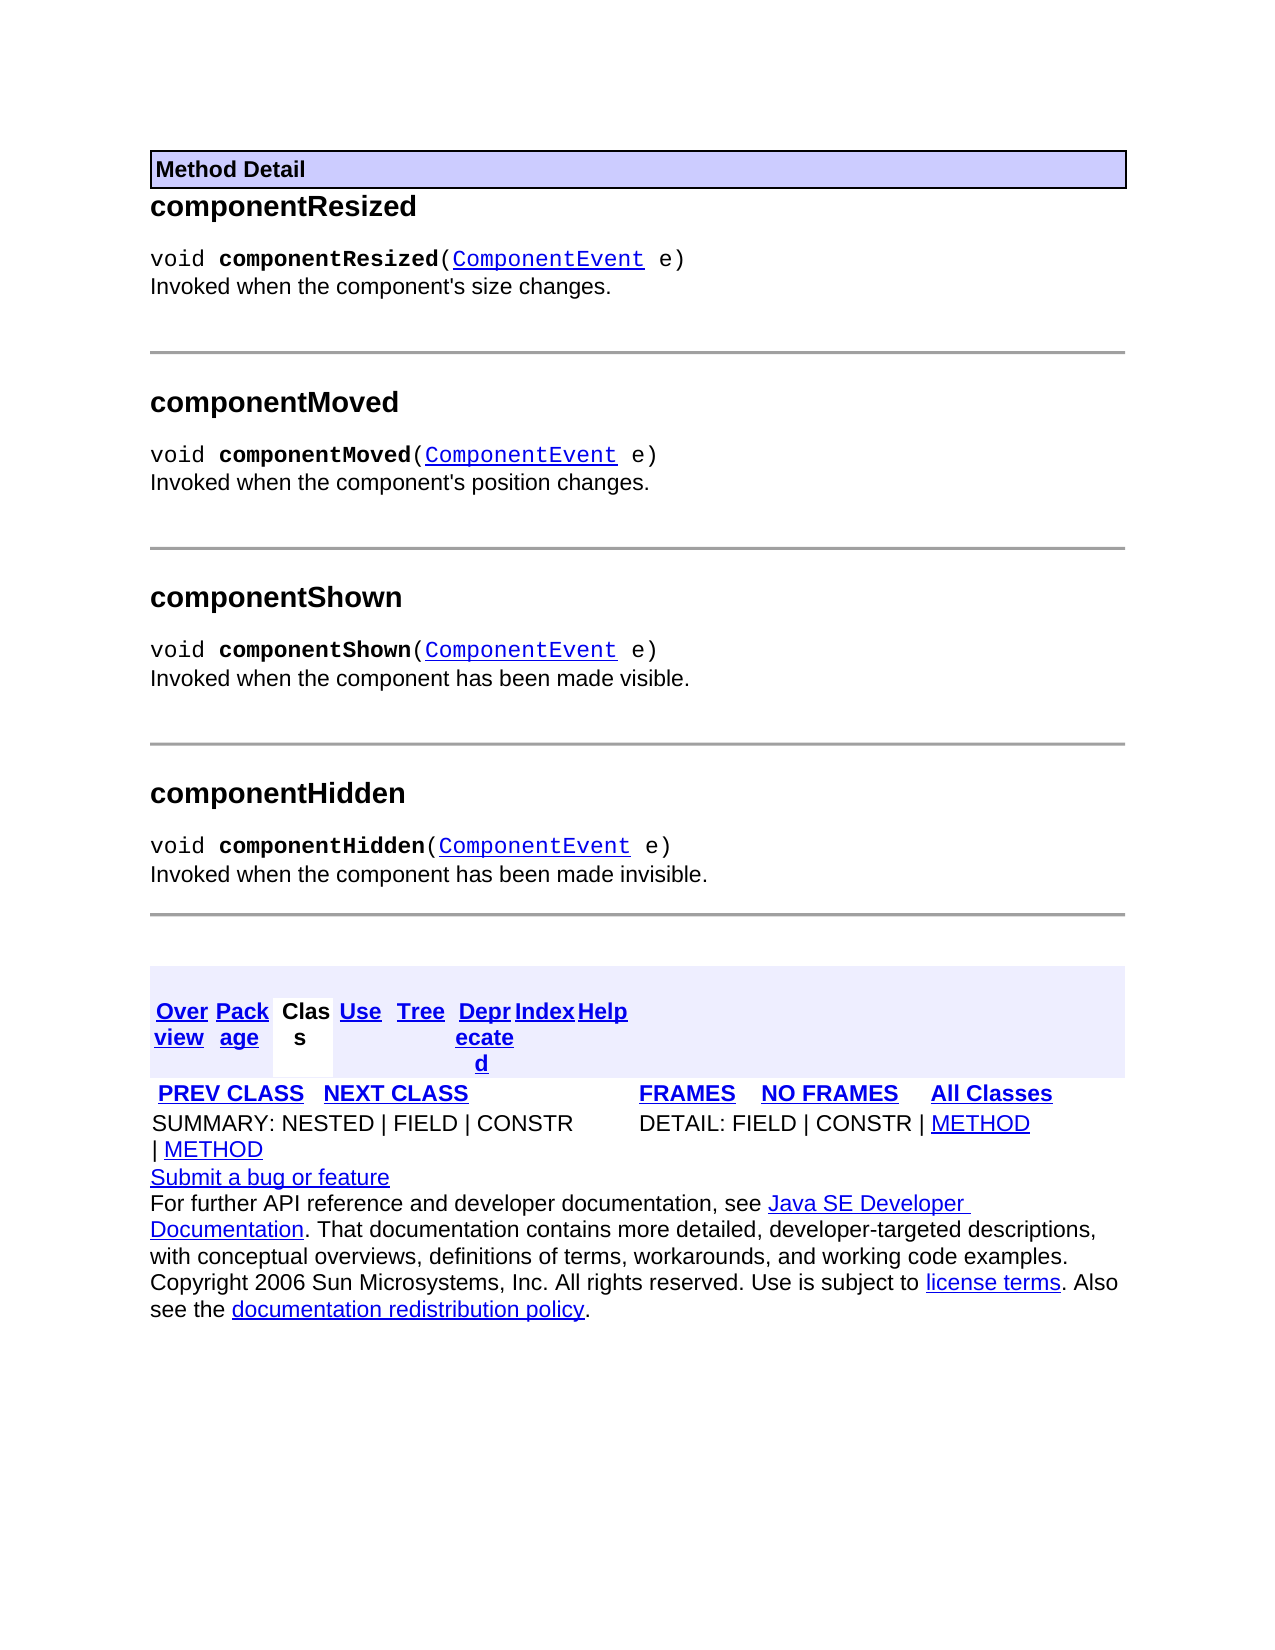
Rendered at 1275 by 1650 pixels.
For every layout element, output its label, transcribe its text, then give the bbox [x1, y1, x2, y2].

text void componentResized(ComponentEvent e) [150, 247, 1125, 273]
table_header [150, 966, 1125, 1078]
text Invoked when the component has been made visible. [150, 665, 1125, 691]
text Submit a bug or feature [150, 1164, 1125, 1190]
subtitle componentMoved [150, 355, 1125, 418]
table_cell DETAIL: FIELD | CONSTR | METHOD [638, 1108, 1125, 1164]
text Copyright 2006 Sun Microsystems, Inc. All rights reserved. Use is subject to license terms. Also see the documentation redistribution policy. [150, 1269, 1125, 1322]
text Invoked when the component's size changes. [150, 273, 1125, 300]
subtitle componentHidden [150, 746, 1125, 809]
table_cell SUMMARY: NESTED | FIELD | CONSTR | METHOD [150, 1108, 637, 1164]
text void componentMoved(ComponentEvent e) [150, 443, 1125, 469]
table_cell FRAMES NO FRAMES All Classes [638, 1079, 1125, 1108]
text void componentShown(ComponentEvent e) [150, 639, 1125, 665]
table_header Method Detail [152, 152, 1125, 187]
subtitle componentResized [150, 189, 1125, 222]
text For further API reference and developer documentation, see Java SE Developer Documentation. That documentation contains more detailed, developer-targeted descriptions, with conceptual overviews, definitions of terms, workarounds, and working code examples. [150, 1190, 1125, 1269]
text Invoked when the component has been made invisible. [150, 861, 1125, 887]
text Invoked when the component's position changes. [150, 469, 1125, 495]
table_cell PREV CLASS NEXT CLASS [150, 1079, 637, 1108]
text void componentHidden(ComponentEvent e) [150, 834, 1125, 861]
subtitle componentShown [150, 550, 1125, 614]
